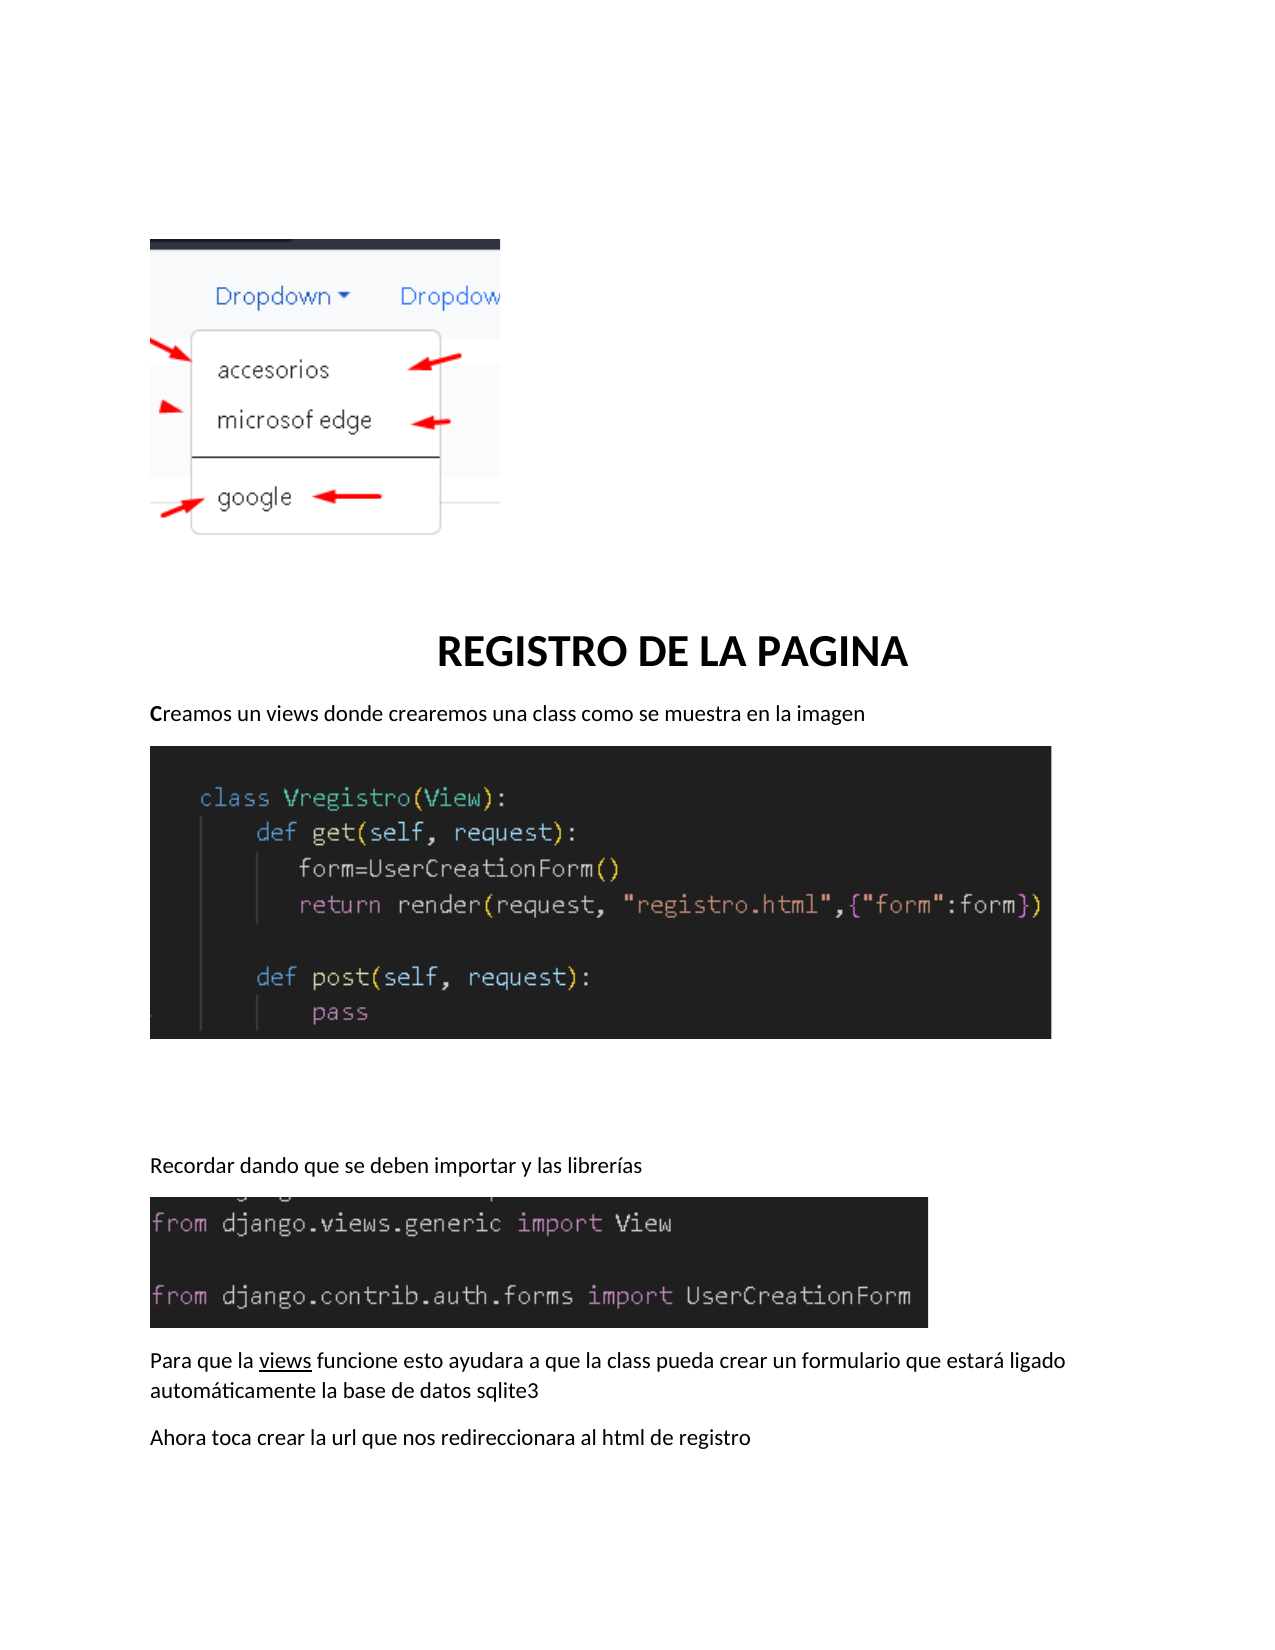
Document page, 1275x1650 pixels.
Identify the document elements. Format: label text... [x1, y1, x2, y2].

picture [150, 239, 501, 604]
text Para que la views funcione esto ayudara a que la class pueda crear un formulario que estará ligado automáticamente la base de datos sqlite3 [150, 1346, 1195, 1404]
picture [150, 746, 1052, 1039]
text REGISTRO DE LA PAGINA [150, 622, 1195, 678]
text Ahora toca crear la url que nos redireccionara al html de registro [150, 1423, 1195, 1451]
picture [150, 1197, 929, 1328]
text Recordar dando que se deben importar y las librerías [150, 1151, 1195, 1179]
text Creamos un views donde crearemos una class como se muestra en la imagen [150, 699, 1195, 727]
